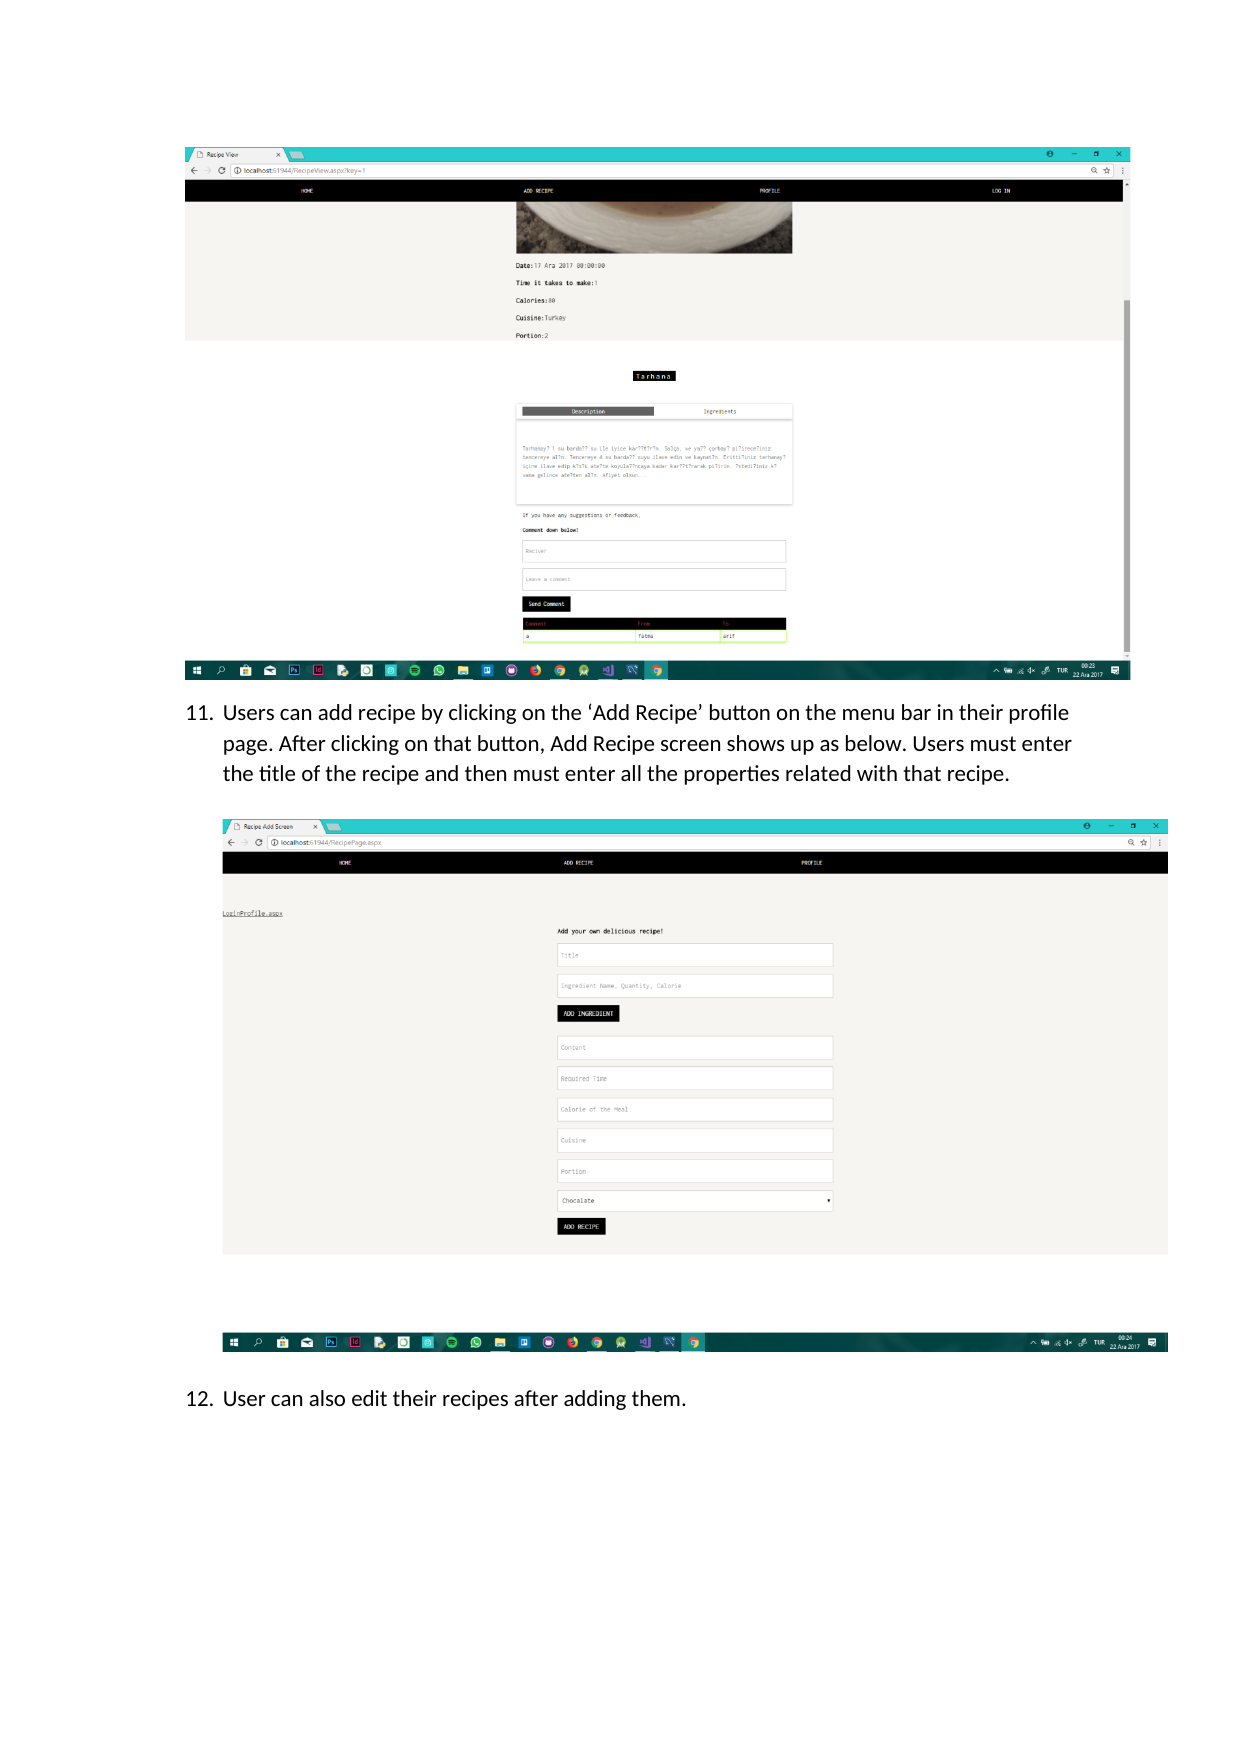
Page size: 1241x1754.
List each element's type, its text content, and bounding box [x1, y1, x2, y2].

list Users can add recipe by clicking on the ‘Add Recipe’ button on the menu bar in their profile page. After clicking on that button, Add Recipe screen shows up as below. Users must enter the title of the recipe and then must enter all the properties related with that recipe. [185, 698, 1093, 787]
list User can also edit their recipes after adding them. [185, 1384, 1093, 1412]
picture [222, 819, 1168, 1352]
picture [185, 147, 1131, 680]
